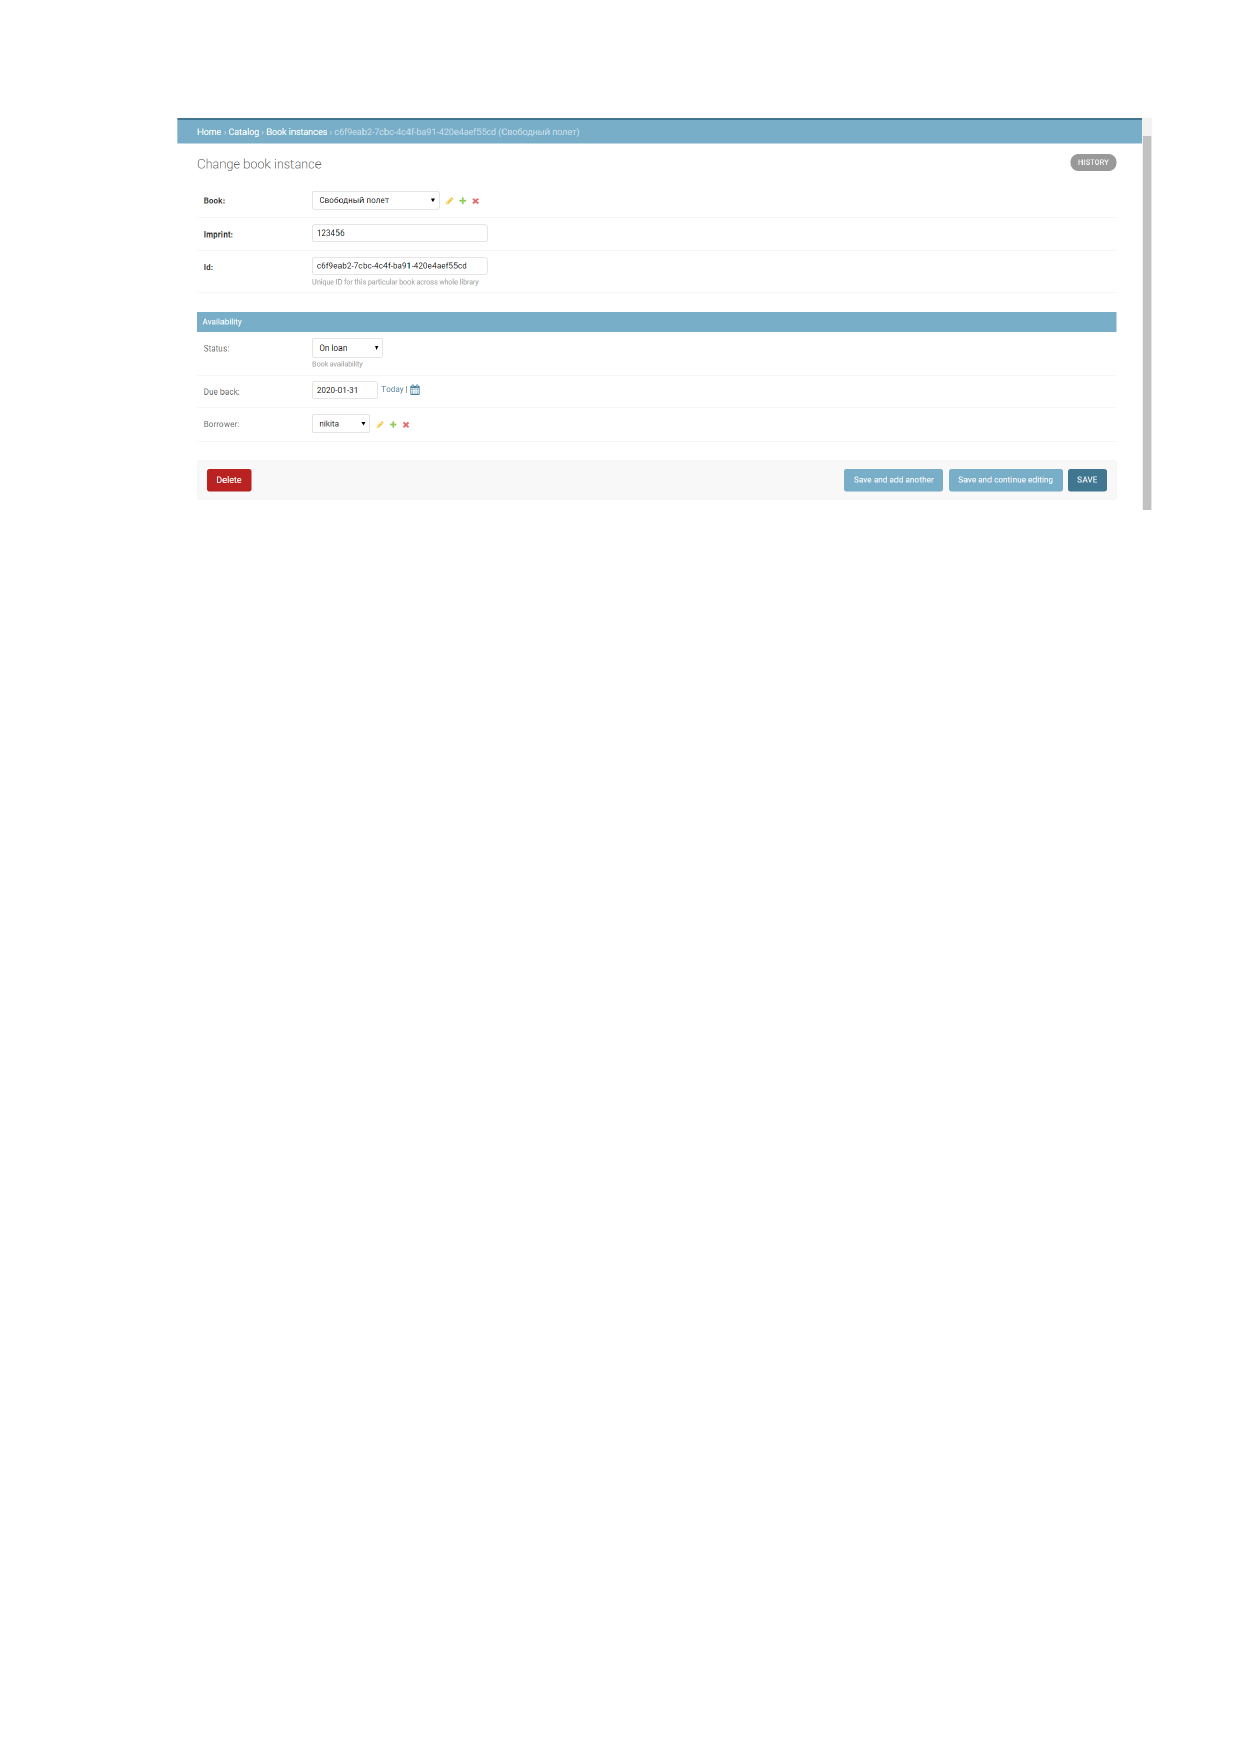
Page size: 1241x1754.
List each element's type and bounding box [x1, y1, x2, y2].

picture [177, 118, 1152, 510]
